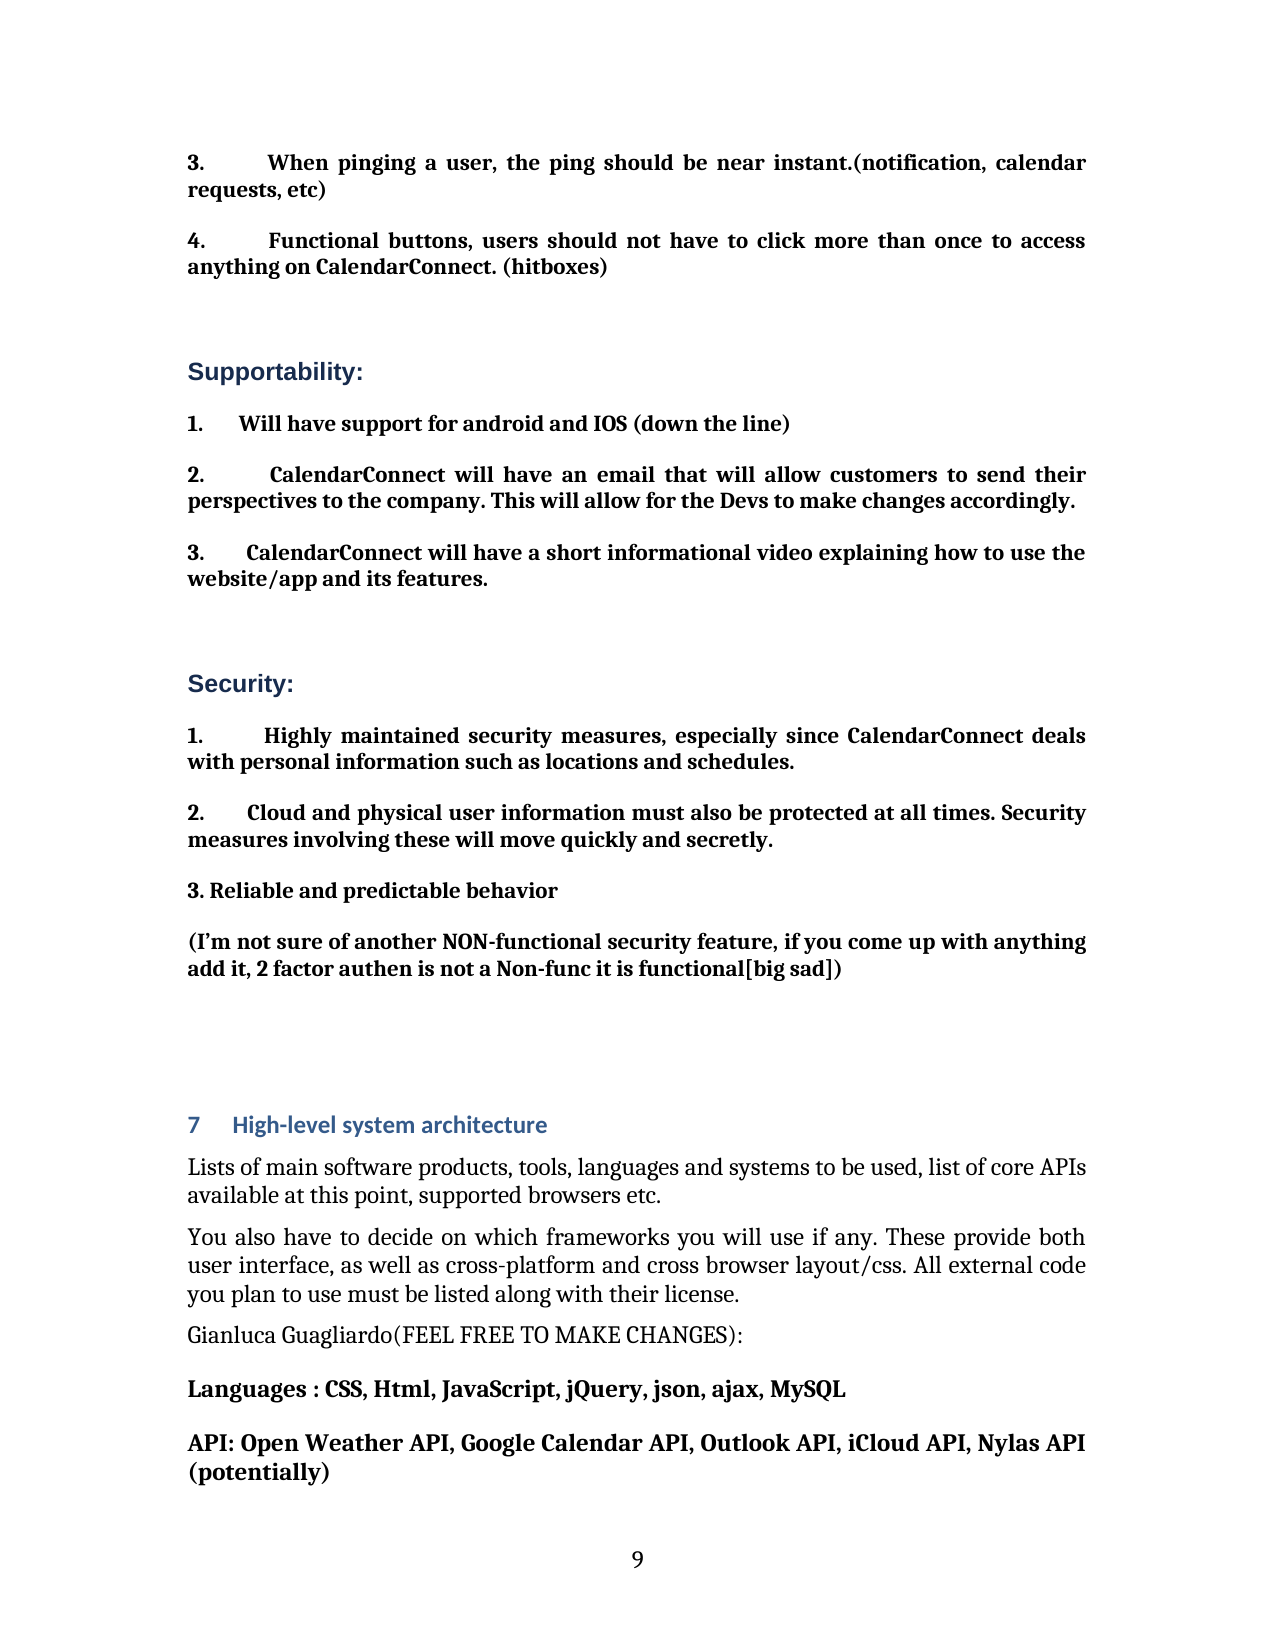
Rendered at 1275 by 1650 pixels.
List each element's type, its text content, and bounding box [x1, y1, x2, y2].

text Security: [187, 669, 1087, 697]
text Languages : CSS, Html, JavaScript, jQuery, json, ajax, MySQL [187, 1375, 1087, 1404]
text API: Open Weather API, Google Calendar API, Outlook API, iCloud API, Nylas API (potentially) [187, 1429, 1087, 1486]
text Gianluca Guagliardo(FEEL FREE TO MAKE CHANGES): [187, 1321, 1087, 1350]
text 3. CalendarConnect will have a short informational video explaining how to use the website/app and its features. [187, 539, 1087, 592]
text 3. When pinging a user, the ping should be near instant.(notification, calendar requests, etc) [187, 150, 1087, 203]
text 2. CalendarConnect will have an email that will allow customers to send their perspectives to the company. This will allow for the Devs to make changes accordingly. [187, 462, 1087, 514]
text 1. Highly maintained security measures, especially since CalendarConnect deals with personal information such as locations and schedules. [187, 722, 1087, 775]
text 2. Cloud and physical user information must also be protected at all times. Security measures involving these will move quickly and secretly. [187, 800, 1087, 853]
text 3. Reliable and predictable behavior [187, 878, 1087, 904]
text 4. Functional buttons, users should not have to click more than once to access anything on CalendarConnect. (hitboxes) [187, 228, 1087, 280]
subtitle High-level system architecture [187, 1109, 1087, 1140]
text (I’m not sure of another NON-functional security feature, if you come up with anything add it, 2 factor authen is not a Non-func it is functional[big sad]) [187, 929, 1087, 982]
text Lists of main software products, tools, languages and systems to be used, list of core APIs available at this point, supported browsers etc. [187, 1153, 1087, 1210]
text You also have to decide on which frameworks you will use if any. These provide both user interface, as well as cross-platform and cross browser layout/css. All external code you plan to use must be listed along with their license. [187, 1223, 1087, 1309]
text 1. Will have support for android and IOS (down the line) [187, 411, 1087, 437]
text Supportability: [187, 357, 1087, 386]
